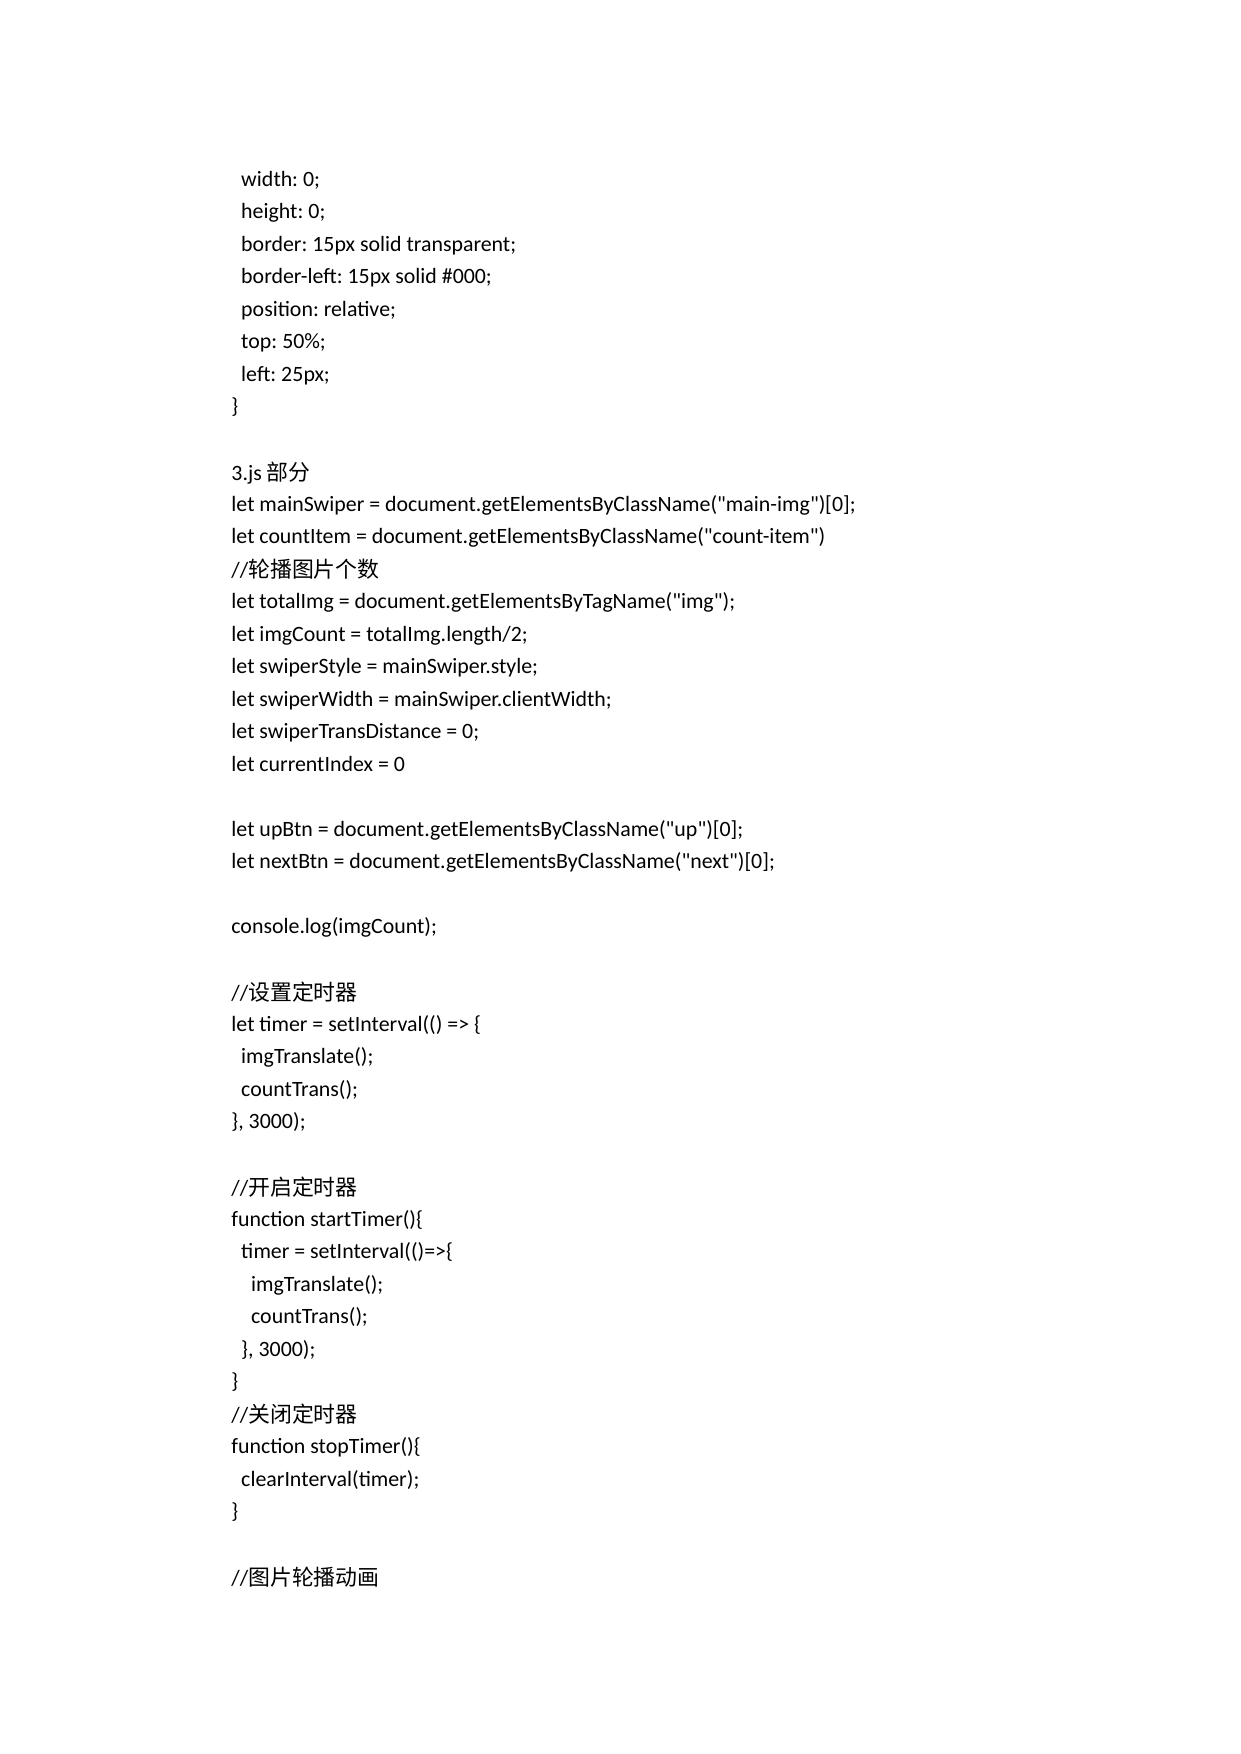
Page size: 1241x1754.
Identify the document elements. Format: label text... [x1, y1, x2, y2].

list top: 50%; [187, 324, 1053, 357]
list js部分 [187, 454, 1053, 487]
list width: 0; [187, 162, 1053, 194]
list //轮播图片个数 [187, 552, 1053, 584]
list let timer = setInterval(() => { [187, 1007, 1053, 1039]
list } [187, 1494, 1053, 1527]
list let imgCount = totalImg.length/2; [187, 617, 1053, 649]
list border-left: 15px solid #000; [187, 259, 1053, 292]
list let totalImg = document.getElementsByTagName("img"); [187, 584, 1053, 617]
list let swiperTransDistance = 0; [187, 714, 1053, 747]
list imgTranslate(); [187, 1039, 1053, 1072]
list countTrans(); [187, 1072, 1053, 1104]
list let currentIndex = 0 [187, 747, 1053, 779]
list function startTimer(){ [187, 1202, 1053, 1234]
list }, 3000); [187, 1104, 1053, 1137]
list console.log(imgCount); [187, 909, 1053, 942]
list position: relative; [187, 292, 1053, 324]
list } [187, 1364, 1053, 1397]
list let countItem = document.getElementsByClassName("count-item") [187, 519, 1053, 552]
list let mainSwiper = document.getElementsByClassName("main-img")[0]; [187, 487, 1053, 519]
list imgTranslate(); [187, 1267, 1053, 1299]
list //设置定时器 [187, 974, 1053, 1007]
list } [187, 389, 1053, 422]
list let swiperWidth = mainSwiper.clientWidth; [187, 682, 1053, 714]
list clearInterval(timer); [187, 1462, 1053, 1494]
list function stopTimer(){ [187, 1429, 1053, 1462]
list }, 3000); [187, 1332, 1053, 1364]
list //图片轮播动画 [187, 1559, 1053, 1592]
list //关闭定时器 [187, 1397, 1053, 1429]
list let nextBtn = document.getElementsByClassName("next")[0]; [187, 844, 1053, 877]
list let swiperStyle = mainSwiper.style; [187, 649, 1053, 682]
list border: 15px solid transparent; [187, 227, 1053, 259]
list height: 0; [187, 194, 1053, 227]
list timer = setInterval(()=>{ [187, 1234, 1053, 1267]
list let upBtn = document.getElementsByClassName("up")[0]; [187, 812, 1053, 844]
list left: 25px; [187, 357, 1053, 389]
list //开启定时器 [187, 1169, 1053, 1202]
list countTrans(); [187, 1299, 1053, 1332]
